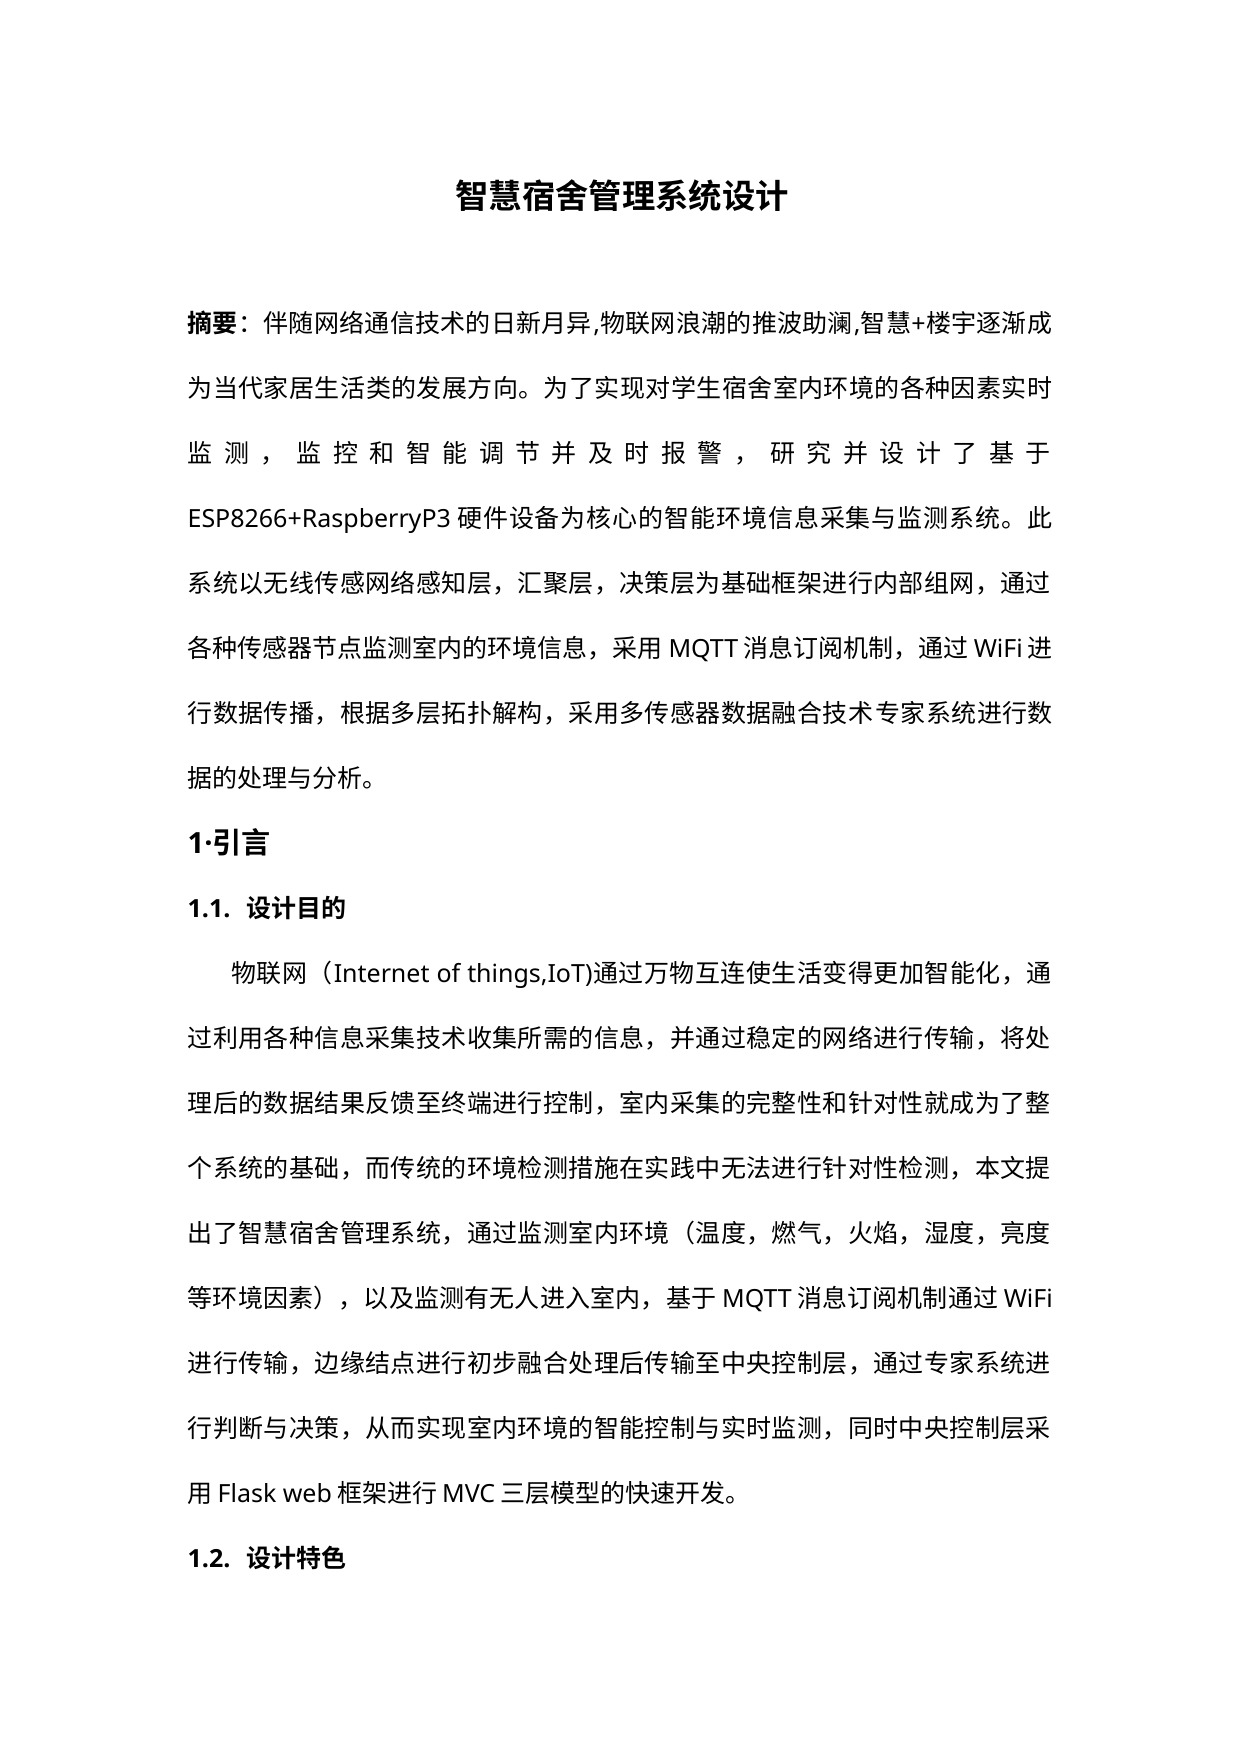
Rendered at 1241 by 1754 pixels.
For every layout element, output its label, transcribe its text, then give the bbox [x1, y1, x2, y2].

list 设计目的 [187, 874, 1053, 939]
subtitle 智慧宿舍管理系统设计 [187, 162, 1053, 227]
text 1·引言 [187, 809, 1053, 874]
text 物联网（Internet of things,IoT)通过万物互连使生活变得更加智能化，通过利用各种信息采集技术收集所需的信息，并通过稳定的网络进行传输，将处理后的数据结果反馈至终端进行控制，室内采集的完整性和针对性就成为了整个系统的基础，而传统的环境检测措施在实践中无法进行针对性检测，本文提出了智慧宿舍管理系统，通过监测室内环境（温度，燃气，火焰，湿度，亮度等环境因素），以及监测有无人进入室内，基于MQTT消息订阅机制通过WiFi进行传输，边缘结点进行初步融合处理后传输至中央控制层，通过专家系统进行判断与决策，从而实现室内环境的智能控制与实时监测，同时中央控制层采用Flask web框架进行MVC三层模型的快速开发。 [187, 939, 1053, 1524]
list 设计特色 [187, 1524, 1053, 1589]
text 摘要：伴随网络通信技术的日新月异,物联网浪潮的推波助澜,智慧+楼宇逐渐成为当代家居生活类的发展方向。为了实现对学生宿舍室内环境的各种因素实时监测，监控和智能调节并及时报警，研究并设计了基于ESP8266+RaspberryP3硬件设备为核心的智能环境信息采集与监测系统。此系统以无线传感网络感知层，汇聚层，决策层为基础框架进行内部组网，通过各种传感器节点监测室内的环境信息，采用MQTT消息订阅机制，通过WiFi进行数据传播，根据多层拓扑解构，采用多传感器数据融合技术专家系统进行数据的处理与分析。 [187, 289, 1053, 809]
